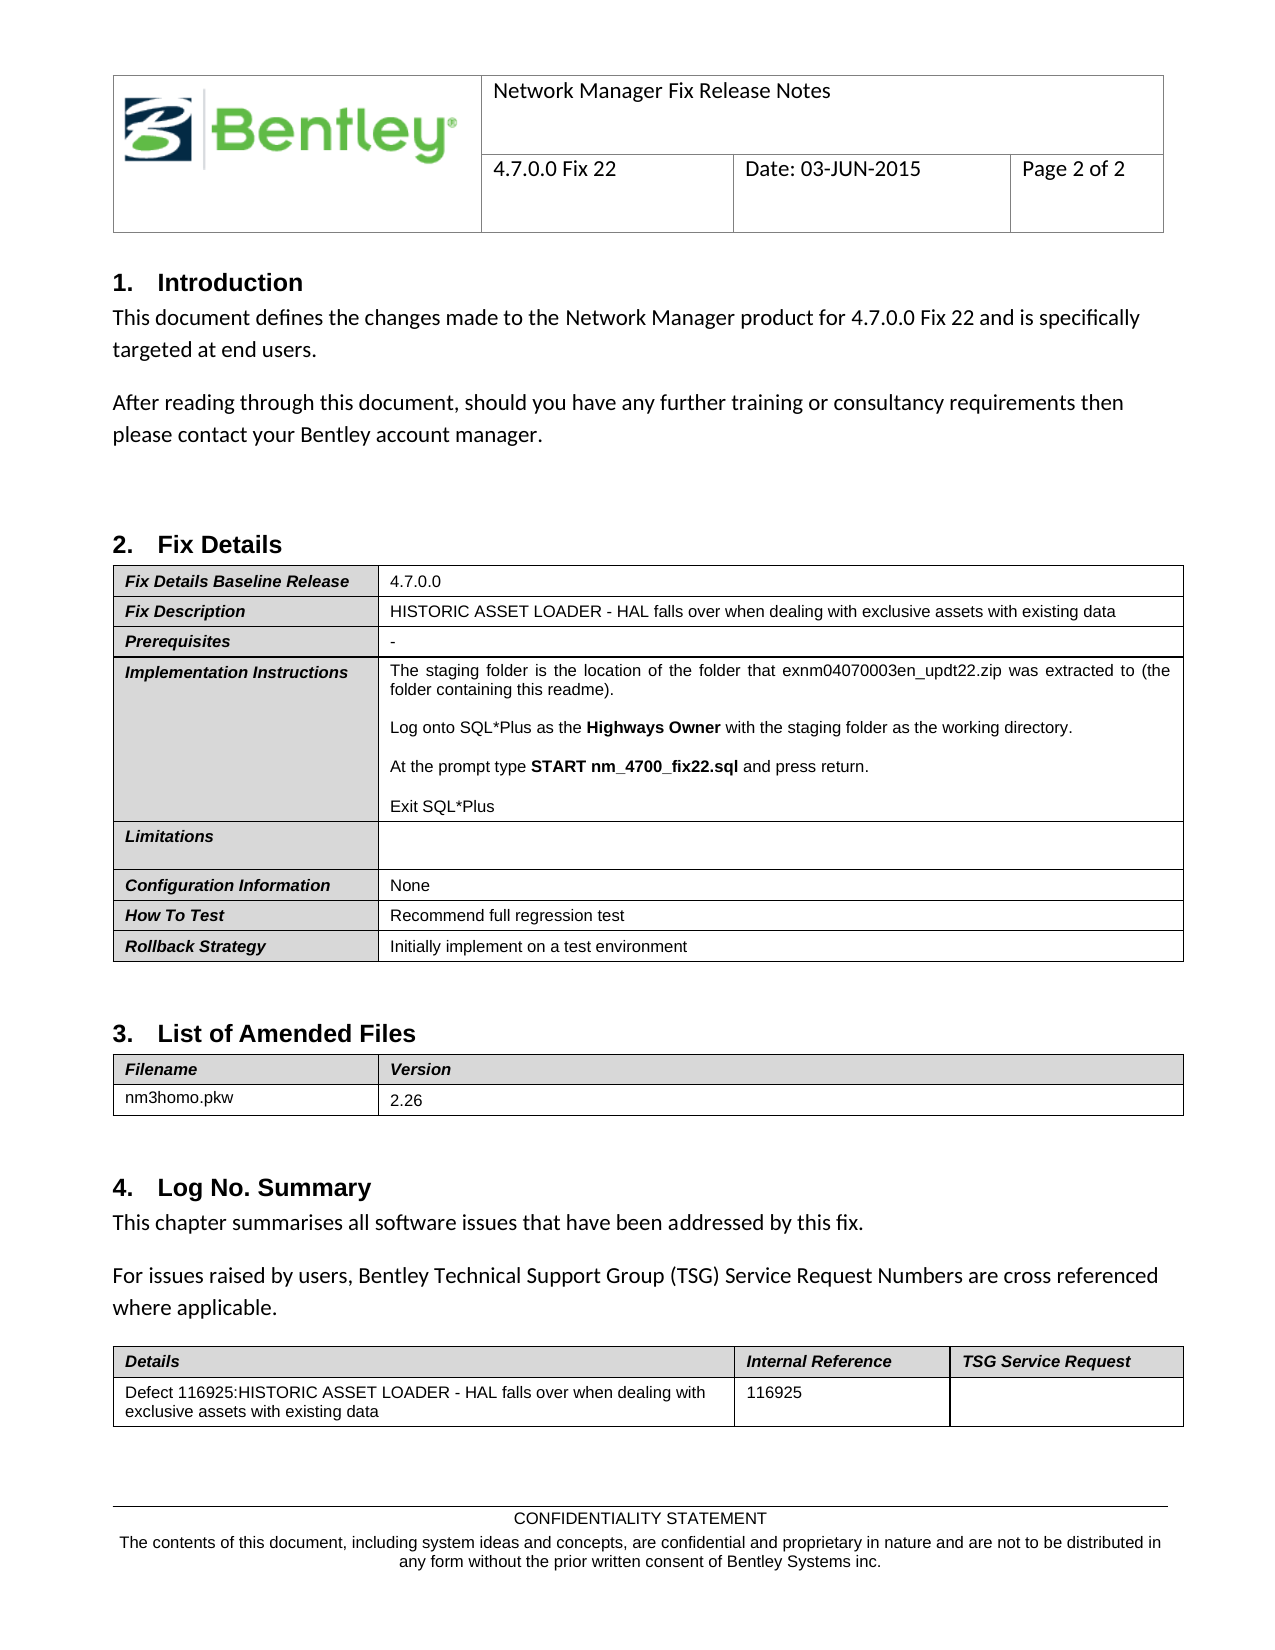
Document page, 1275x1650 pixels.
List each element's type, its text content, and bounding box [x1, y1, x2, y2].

table_cell Defect 116925:HISTORIC ASSET LOADER - HAL falls over when dealing with exclusive assets with existing data [114, 1378, 734, 1426]
table_cell Configuration Information [114, 870, 378, 900]
table_cell 116925 [735, 1378, 949, 1426]
subtitle Fix Details [112, 530, 1162, 559]
text This chapter summarises all software issues that have been addressed by this fix. [112, 1208, 1162, 1236]
table_header Fix Details Baseline Release [114, 566, 378, 596]
subtitle List of Amended Files [112, 1019, 1162, 1048]
table_header Filename [114, 1055, 378, 1084]
table_header Version [379, 1055, 1183, 1084]
text After reading through this document, should you have any further training or consultancy requirements then please contact your Bentley account manager. [112, 388, 1162, 448]
table_cell Fix Description [114, 597, 378, 626]
table_cell - [379, 627, 1183, 656]
picture [124, 88, 458, 170]
table_header Details [114, 1347, 734, 1377]
table_cell HISTORIC ASSET LOADER - HAL falls over when dealing with exclusive assets with existing data [379, 597, 1183, 626]
table_cell Prerequisites [114, 627, 378, 656]
table_cell [379, 822, 1183, 869]
subtitle Log No. Summary [112, 1173, 1162, 1202]
table_cell nm3homo.pkw [114, 1085, 378, 1115]
subtitle Introduction [112, 268, 1162, 296]
table_cell How To Test [114, 901, 378, 930]
table_header Internal Reference [735, 1347, 949, 1377]
table_cell Limitations [114, 822, 378, 869]
table_cell Recommend full regression test [379, 901, 1183, 930]
table_cell The staging folder is the location of the folder that exnm04070003en_updt22.zip was extracted to (the folder containing this readme). Log onto SQL*Plus as the Highways Owner with the staging folder as the working directory. At the prompt type START nm_4700_fix22.sql and press return. Exit SQL*Plus [379, 658, 1183, 821]
table_cell Rollback Strategy [114, 931, 378, 961]
text This document defines the changes made to the product for Fix 22 and is specifically targeted at end users. [112, 303, 1162, 363]
text For issues raised by users, Bentley Technical Support Group (TSG) Service Request Numbers are cross referenced where applicable. [112, 1261, 1162, 1321]
table_cell Implementation Instructions [114, 658, 378, 821]
table_header [379, 566, 1183, 596]
table_header TSG Service Request [951, 1347, 1183, 1377]
table_cell None [379, 870, 1183, 900]
table_cell 2.26 [379, 1085, 1183, 1115]
table_cell [951, 1378, 1183, 1426]
table_cell Initially implement on a test environment [379, 931, 1183, 961]
